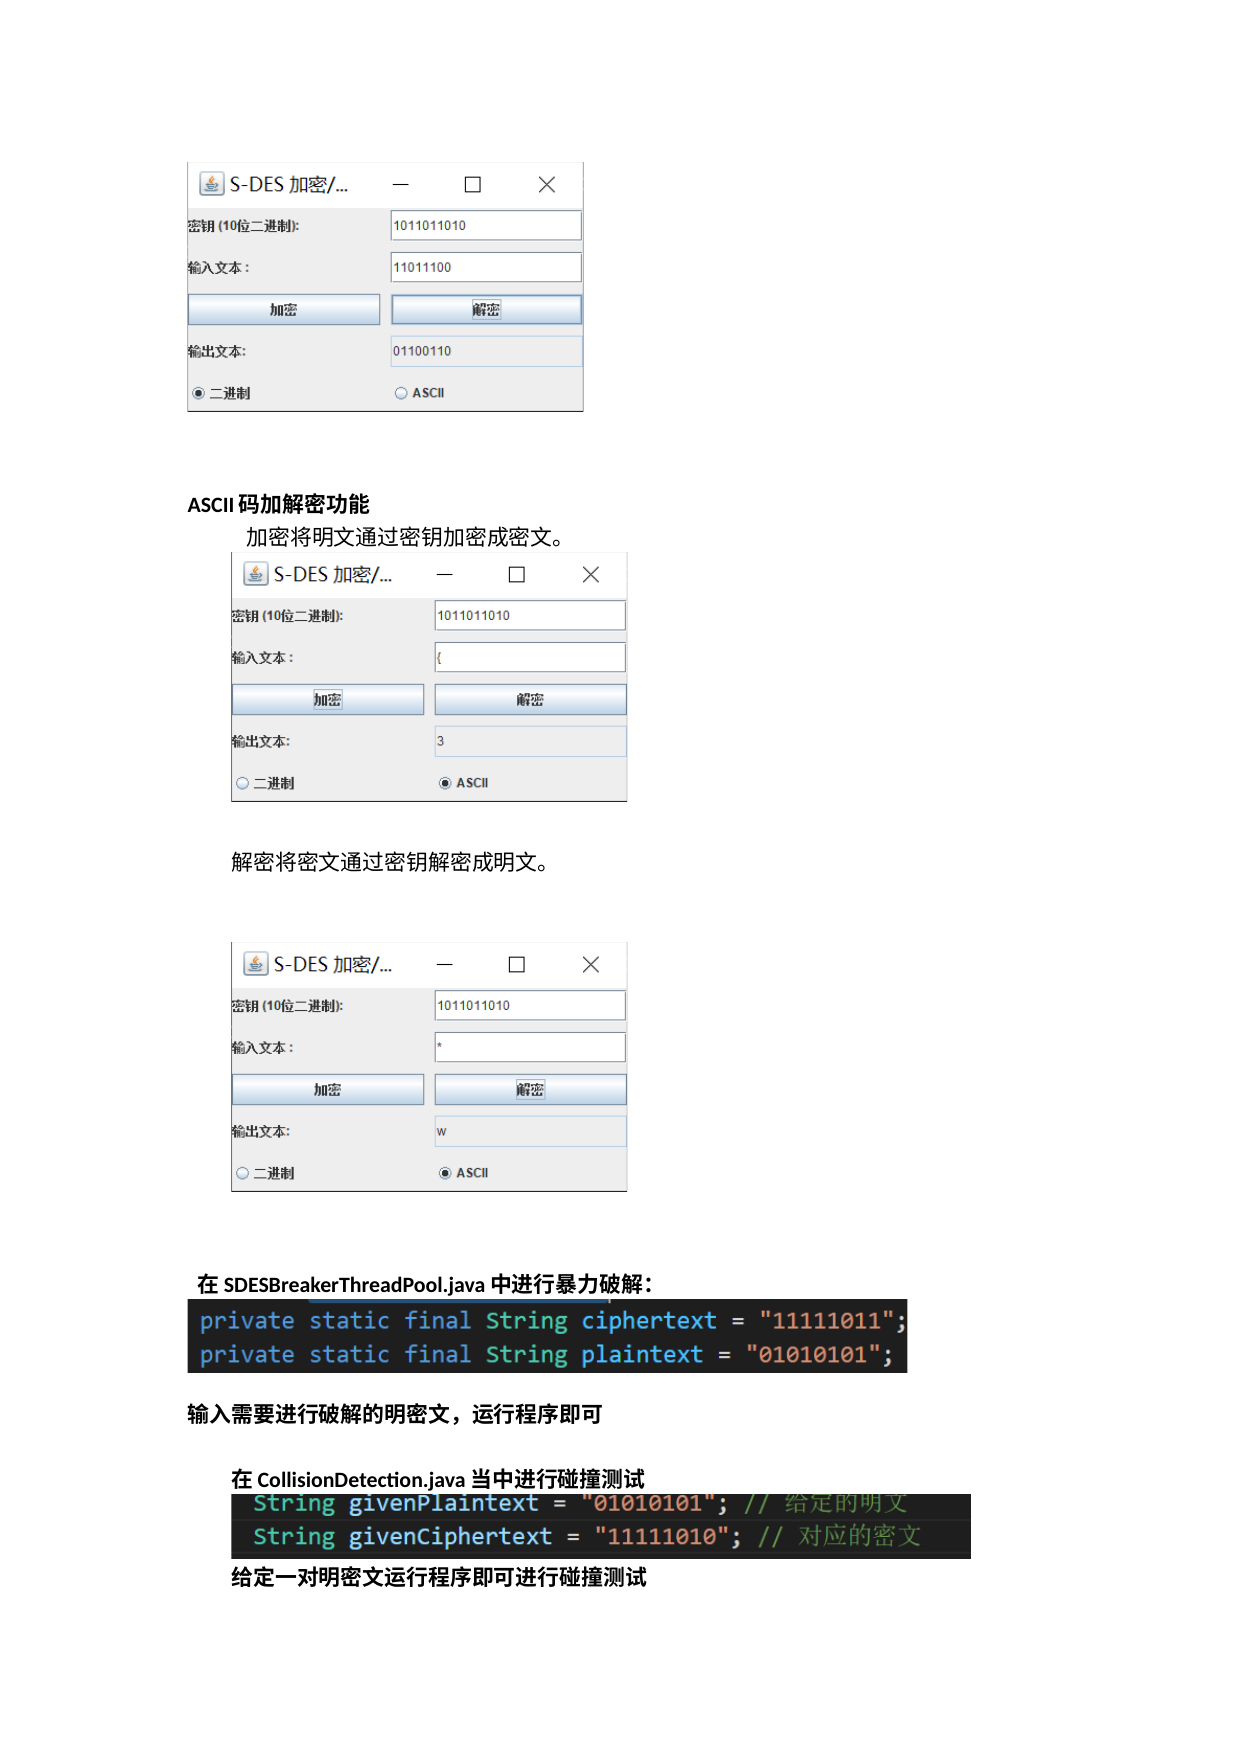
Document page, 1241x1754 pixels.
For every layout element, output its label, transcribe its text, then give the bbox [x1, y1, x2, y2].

text 在CollisionDetection.java当中进行碰撞测试 [187, 1462, 1053, 1494]
text 输入需要进行破解的明密文，运行程序即可 [187, 1397, 1053, 1429]
picture [187, 162, 584, 412]
picture [231, 942, 628, 1192]
picture [187, 1299, 908, 1373]
picture [231, 552, 628, 802]
picture [231, 1494, 971, 1559]
text 解密将密文通过密钥解密成明文。 [187, 844, 1053, 877]
text 给定一对明密文运行程序即可进行碰撞测试 [187, 1559, 1053, 1592]
text ASCII码加解密功能 [187, 487, 1053, 519]
text 在SDESBreakerThreadPool.java中进行暴力破解： [187, 1267, 1053, 1299]
text 加密将明文通过密钥加密成密文。 [187, 519, 1053, 552]
